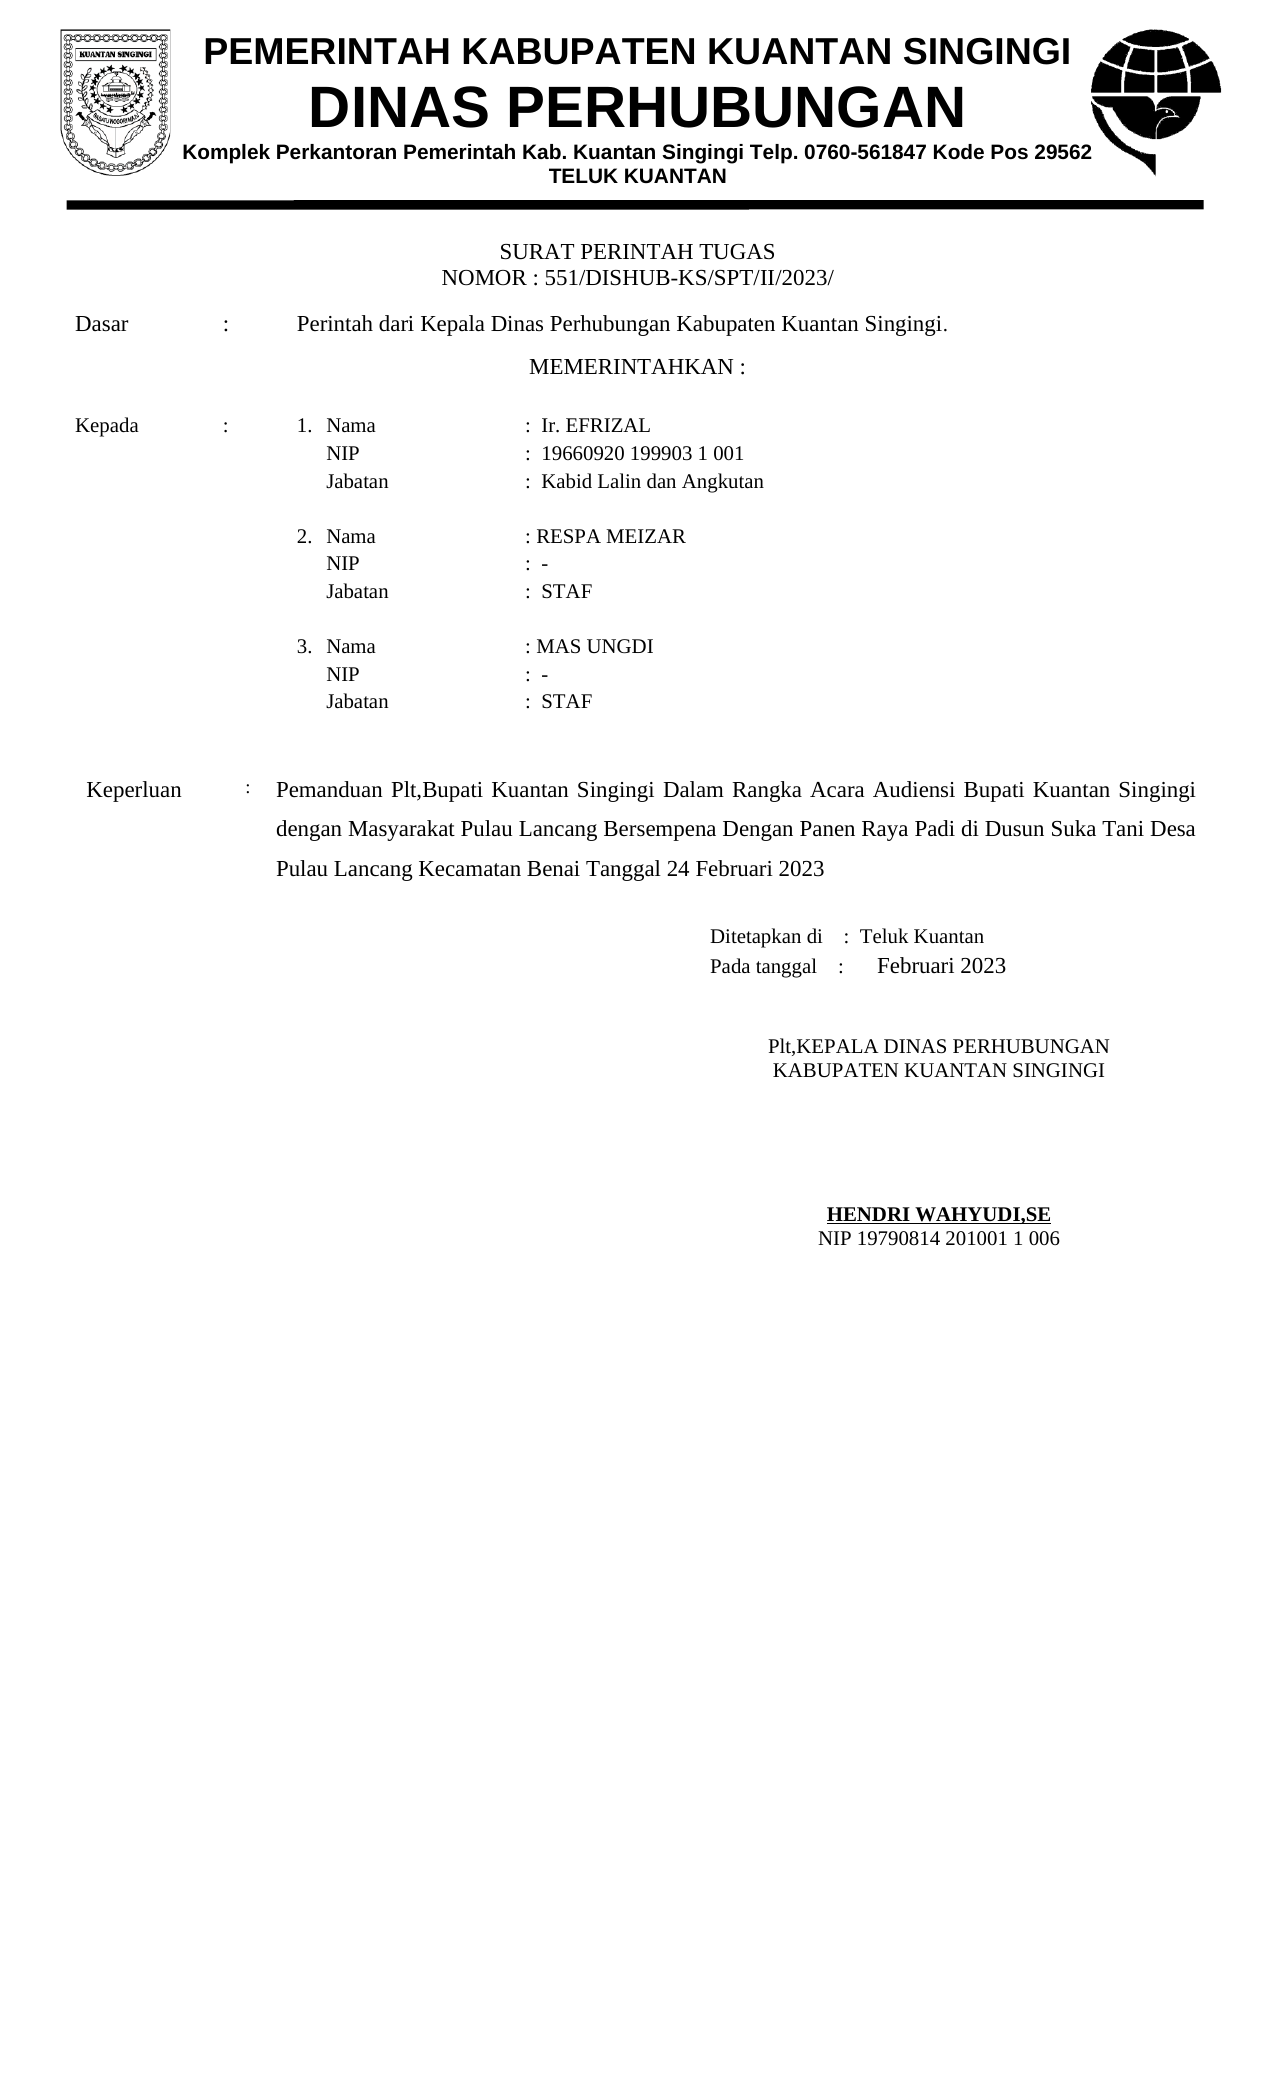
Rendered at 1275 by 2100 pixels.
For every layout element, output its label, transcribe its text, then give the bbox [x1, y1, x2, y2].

table_header Plt,KEPALA DINAS PERHUBUNGAN KABUPATEN KUANTAN SINGINGI HENDRI WAHYUDI,SE NIP 19790814 201001 1 006 [695, 1010, 1182, 1250]
title NIP : - [75, 662, 1200, 686]
table_header Keperluan [75, 776, 234, 894]
title 2. Nama : RESPA MEIZAR [75, 524, 1200, 548]
title NIP : 19660920 199903 1 001 [75, 441, 1200, 465]
title Dasar : Perintah dari Kepala Dinas Perhubungan Kabupaten Kuantan Singingi. [75, 310, 1200, 336]
text SURAT PERINTAH TUGAS [75, 238, 1200, 264]
title Jabatan : STAF [75, 579, 1200, 603]
table_header : [234, 776, 264, 894]
picture [1085, 25, 1228, 186]
title Jabatan : Kabid Lalin dan Angkutan [75, 468, 1200, 493]
title Kepada : 1. Nama : Ir. EFRIZAL [75, 413, 1200, 437]
title MEMERINTAHKAN : [75, 353, 1200, 379]
title NIP : - [75, 551, 1200, 575]
title Jabatan : STAF [75, 689, 1200, 713]
title 3. Nama : MAS UNGDI [75, 634, 1200, 658]
title Ditetapkan di : Teluk Kuantan [75, 924, 1200, 948]
title Pada tanggal : Februari 2023 [75, 952, 1200, 978]
text NOMOR : 551/DISHUB-KS/SPT/II/2023/ [75, 264, 1200, 291]
table_header Pemanduan Plt,Bupati Kuantan Singingi Dalam Rangka Acara Audiensi Bupati Kuantan Singingi dengan Masyarakat Pulau Lancang Bersempena Dengan Panen Raya Padi di Dusun Suka Tani Desa Pulau Lancang Kecamatan Benai Tanggal 24 Februari 2023 [265, 776, 1208, 894]
picture [60, 29, 171, 176]
